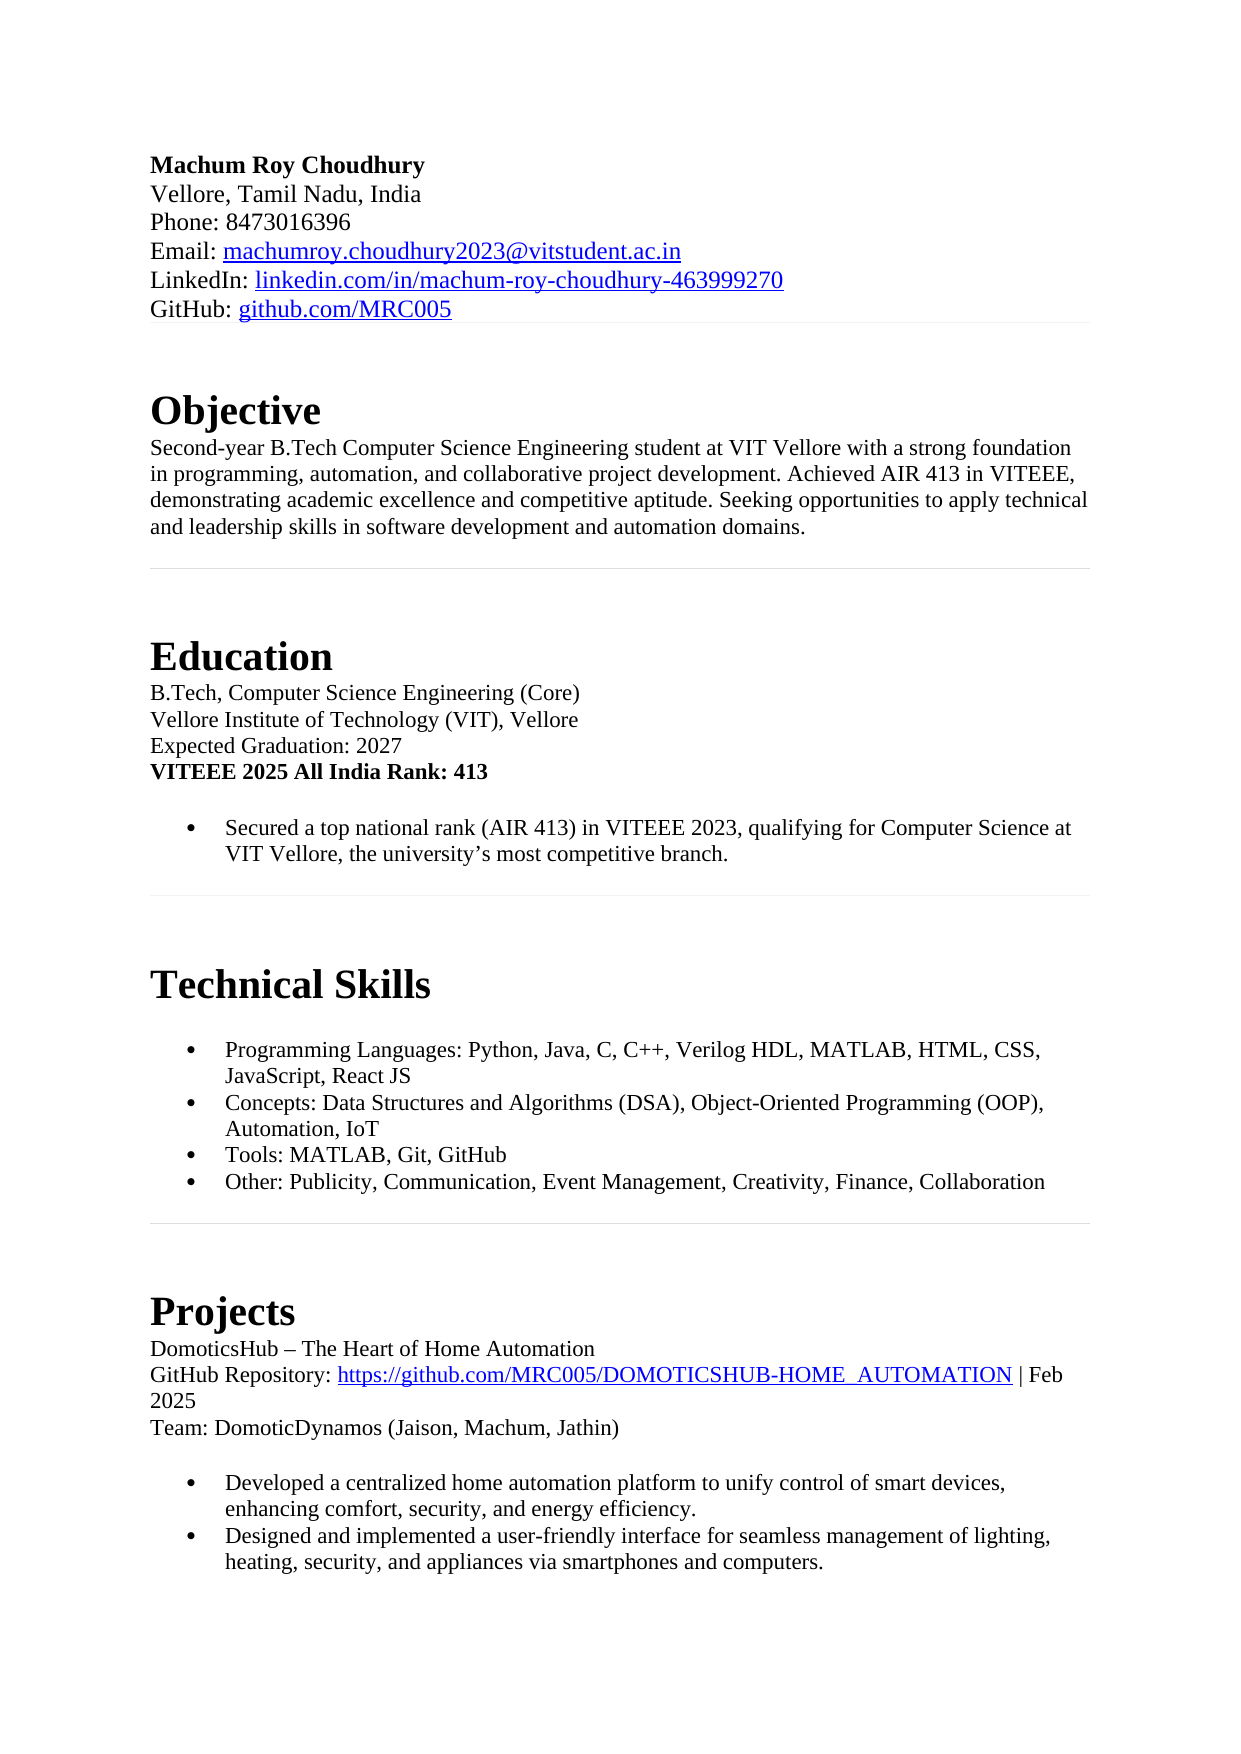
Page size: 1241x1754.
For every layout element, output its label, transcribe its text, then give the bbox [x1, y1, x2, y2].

list Secured a top national rank (AIR 413) in VITEEE 2023, qualifying for Computer Science at VIT Vellore, the university’s most competitive branch. [187, 814, 1090, 867]
list Programming Languages: Python, Java, C, C++, Verilog HDL, MATLAB, HTML, CSS, JavaScript, React JS [187, 1036, 1090, 1089]
list Developed a centralized home automation platform to unify control of smart devices, enhancing comfort, security, and energy efficiency. [187, 1469, 1090, 1522]
list Other: Publicity, Communication, Event Management, Creativity, Finance, Collaboration [187, 1168, 1090, 1194]
list Designed and implemented a user-friendly interface for seamless management of lighting, heating, security, and appliances via smartphones and computers. [187, 1522, 1090, 1574]
text Email: machumroy.choudhury2023@vitstudent.ac.in LinkedIn: linkedin.com/in/machum-roy-choudhury-463999270 GitHub: github.com/MRC005 [150, 236, 1090, 322]
list Concepts: Data Structures and Algorithms (DSA), Object-Oriented Programming (OOP), Automation, IoT [187, 1089, 1090, 1142]
text Education B.Tech, Computer Science Engineering (Core) Vellore Institute of Technology (VIT), Vellore Expected Graduation: 2027 VITEEE 2025 All India Rank: 413 [150, 631, 1090, 785]
text Technical Skills [150, 959, 1090, 1007]
list Tools: MATLAB, Git, GitHub [187, 1142, 1090, 1168]
text Objective Second-year B.Tech Computer Science Engineering student at VIT Vellore with a strong foundation in programming, automation, and collaborative project development. Achieved AIR 413 in VITEEE, demonstrating academic excellence and competitive aptitude. Seeking opportunities to apply technical and leadership skills in software development and automation domains. [150, 386, 1090, 539]
text Projects DomoticsHub – The Heart of Home Automation GitHub Repository: https://github.com/MRC005/DOMOTICSHUB-HOME_AUTOMATION | Feb 2025 Team: DomoticDynamos (Jaison, Machum, Jathin) [150, 1287, 1090, 1440]
text Machum Roy Choudhury Vellore, Tamil Nadu, India Phone: 8473016396 [150, 150, 1090, 236]
